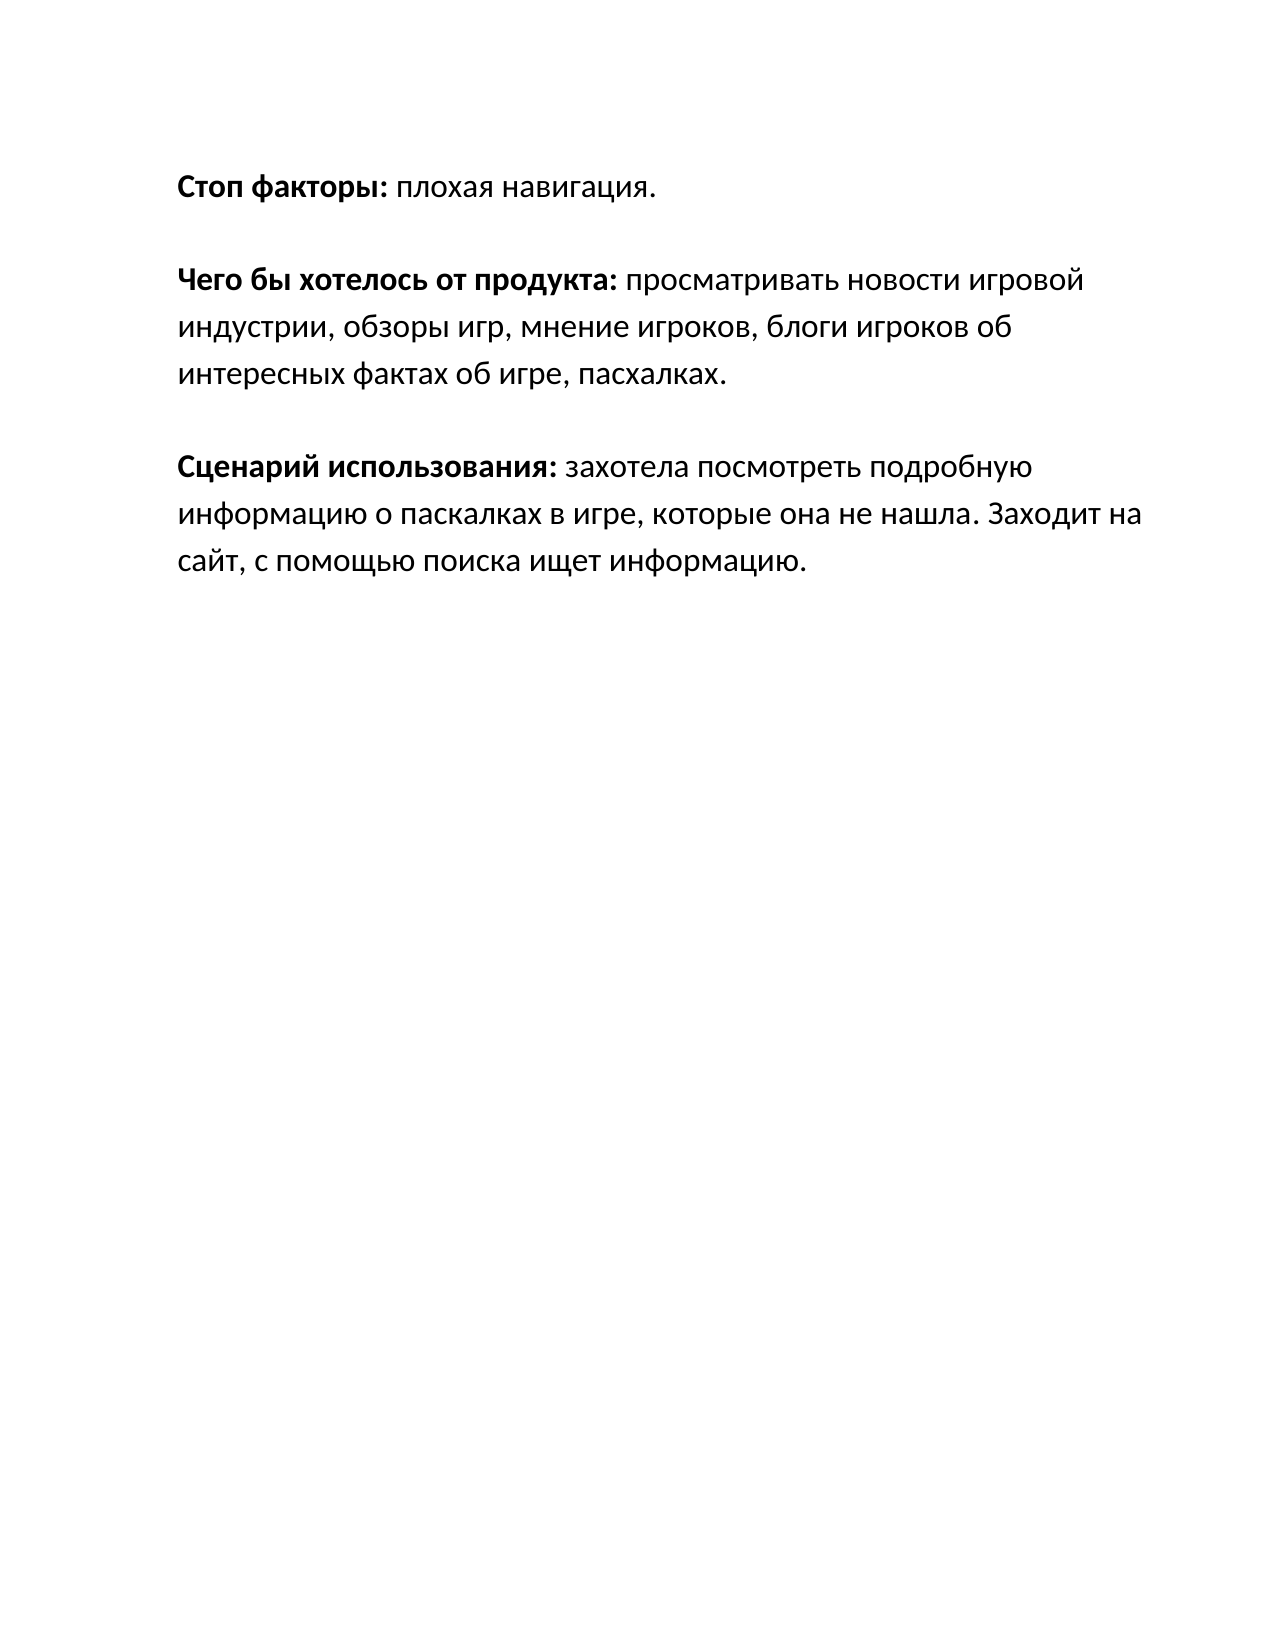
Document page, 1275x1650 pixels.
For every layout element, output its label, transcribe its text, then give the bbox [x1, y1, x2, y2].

text Сценарий использования: захотела посмотреть подробную информацию о паскалках в игре, которые она не нашла. Заходит на сайт, с помощью поиска ищет информацию. [177, 446, 1186, 580]
text Стоп факторы: плохая навигация. [177, 118, 1186, 206]
